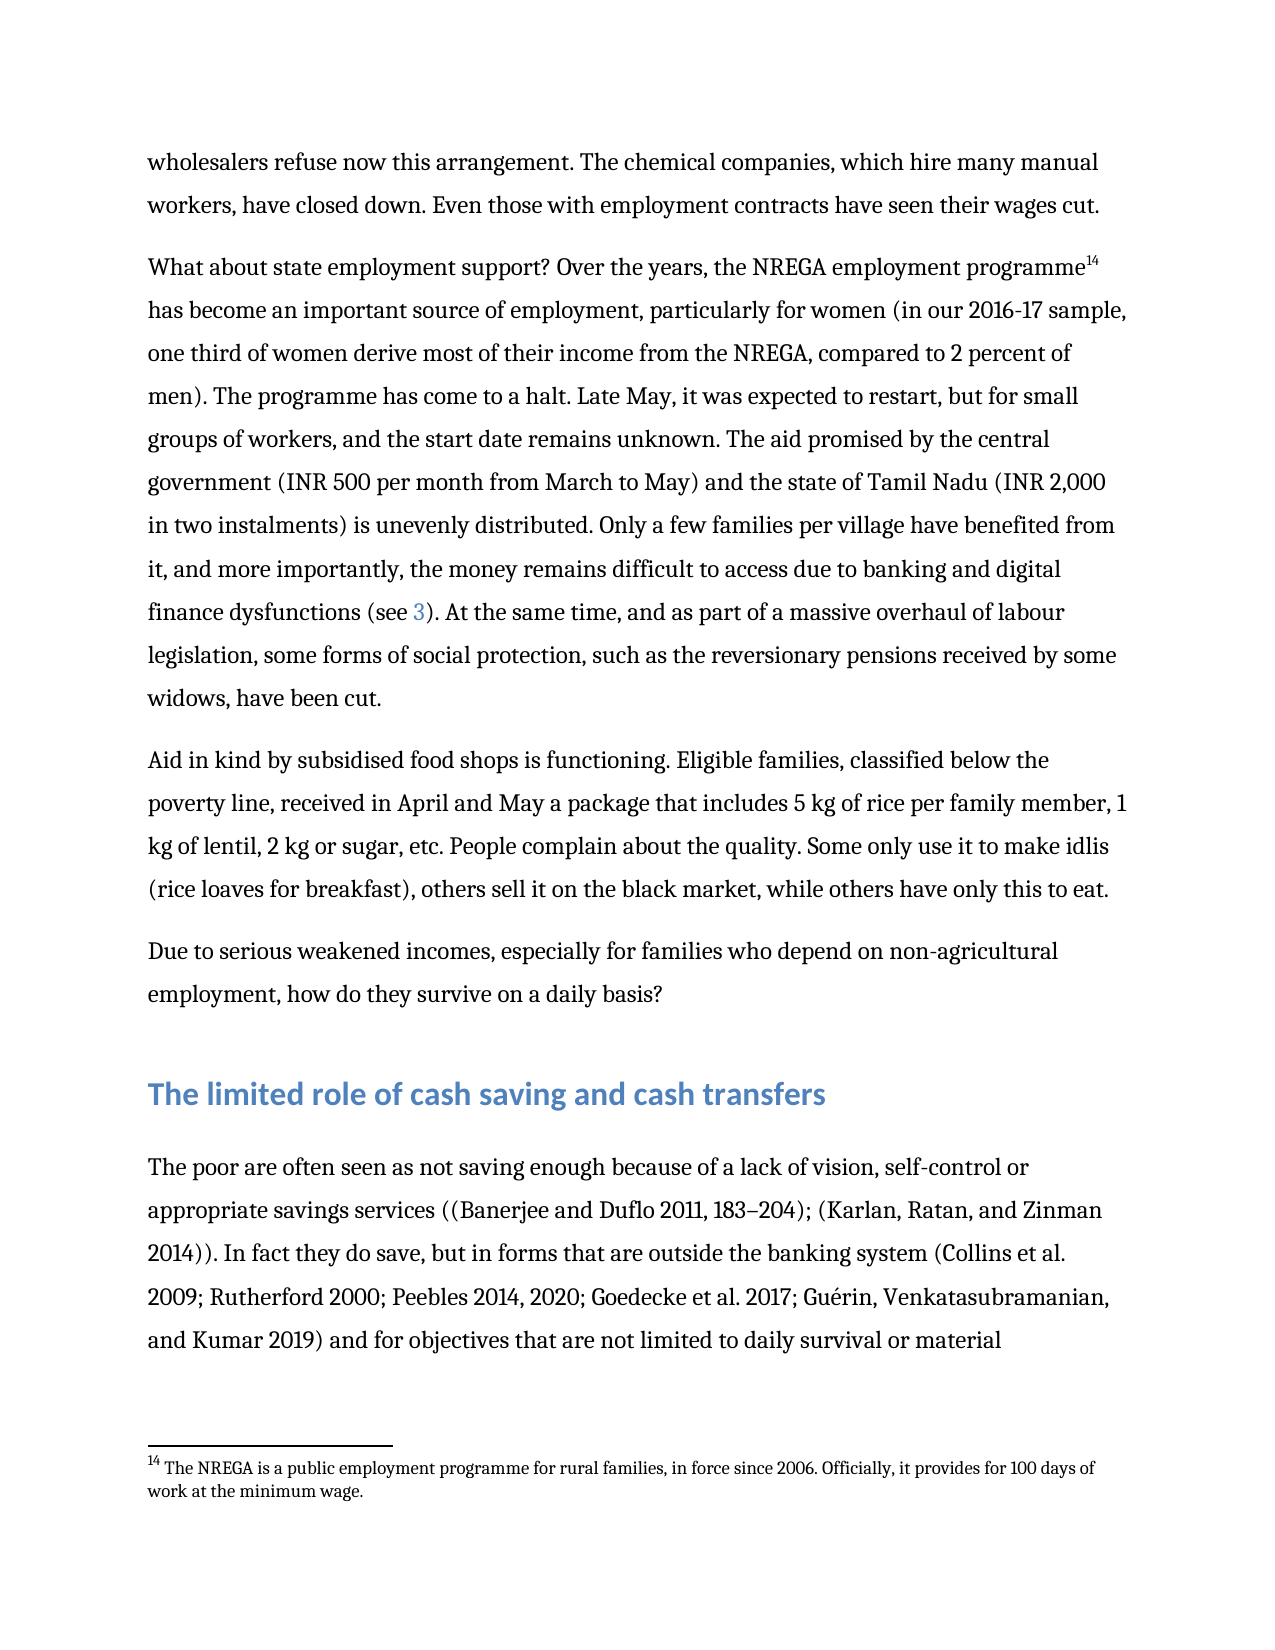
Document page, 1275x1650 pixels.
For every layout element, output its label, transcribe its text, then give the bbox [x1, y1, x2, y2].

text Due to serious weakened incomes, especially for families who depend on non-agricultural employment, how do they survive on a daily basis? [148, 937, 1127, 1009]
text Aid in kind by subsidised food shops is functioning. Eligible families, classified below the poverty line, received in April and May a package that includes 5 kg of rice per family member, 1 kg of lentil, 2 kg or sugar, etc. People complain about the quality. Some only use it to make idlis (rice loaves for breakfast), others sell it on the black market, while others have only this to eat. [148, 746, 1127, 904]
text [148, 1153, 1127, 1354]
text What about state employment support? Over the years, the NREGA employment programme has become an important source of employment, particularly for women (in our 2016-17 sample, one third of women derive most of their income from the NREGA, compared to 2 percent of men). The programme has come to a halt. Late May, it was expected to restart, but for small groups of workers, and the start date remains unknown. The aid promised by the central government (INR 500 per month from March to May) and the state of Tamil Nadu (INR 2,000 in two instalments) is unevenly distributed. Only a few families per village have benefited from it, and more importantly, the money remains difficult to access due to banking and digital finance dysfunctions (see 3). At the same time, and as part of a massive overhaul of labour legislation, some forms of social protection, such as the reversionary pensions received by some widows, have been cut. [148, 253, 1127, 713]
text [148, 148, 1127, 219]
subtitle The limited role of cash saving and cash transfers [148, 1073, 1127, 1114]
